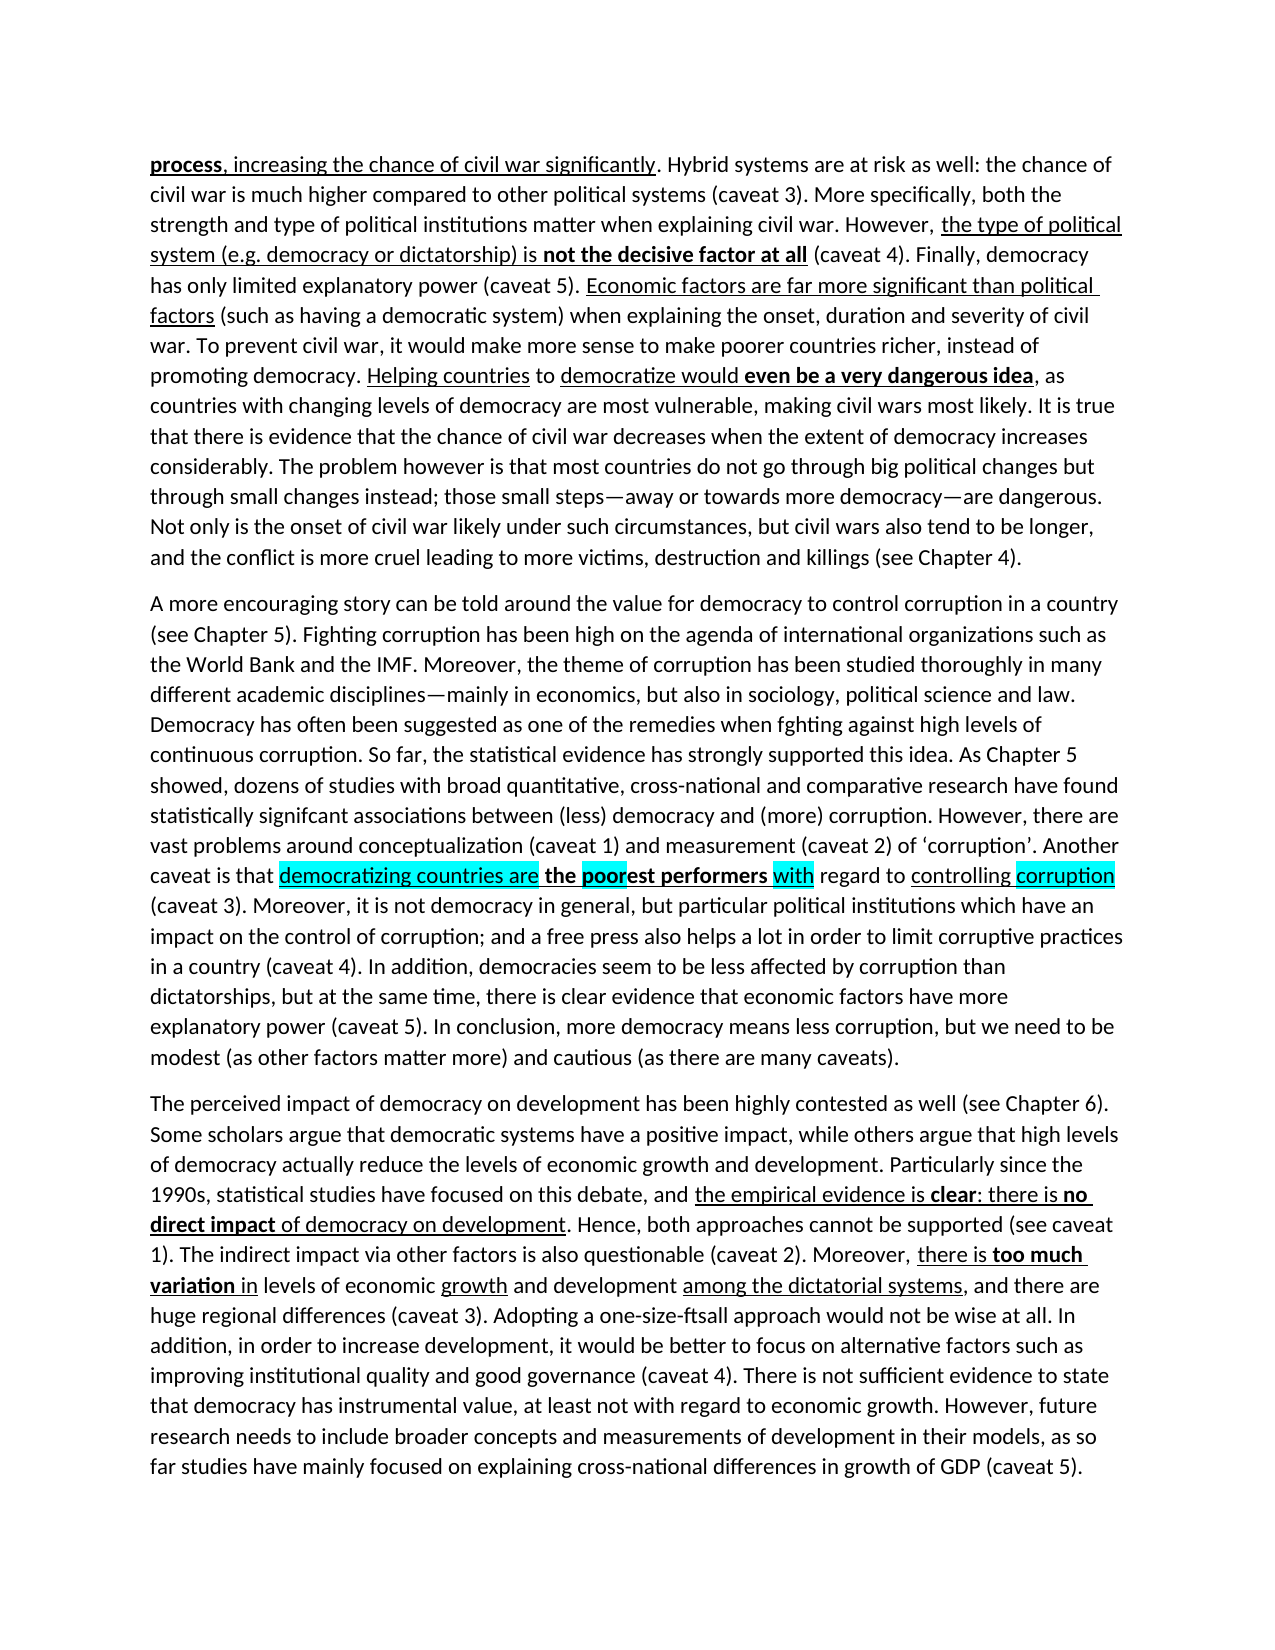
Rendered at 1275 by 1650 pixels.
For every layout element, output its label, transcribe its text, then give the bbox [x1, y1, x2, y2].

text The perceived impact of democracy on development has been highly contested as well (see Chapter 6). Some scholars argue that democratic systems have a positive impact, while others argue that high levels of democracy actually reduce the levels of economic growth and development. Particularly since the 1990s, statistical studies have focused on this debate, and the empirical evidence is clear: there is no direct impact of democracy on development. Hence, both approaches cannot be supported (see caveat 1). The indirect impact via other factors is also questionable (caveat 2). Moreover, there is too much variation in levels of economic growth and development among the dictatorial systems, and there are huge regional differences (caveat 3). Adopting a one-size-ftsall approach would not be wise at all. In addition, in order to increase development, it would be better to focus on alternative factors such as improving institutional quality and good governance (caveat 4). There is not sufficient evidence to state that democracy has instrumental value, at least not with regard to economic growth. However, future research needs to include broader concepts and measurements of development in their models, as so far studies have mainly focused on explaining cross-national differences in growth of GDP (caveat 5). [150, 1089, 1125, 1480]
text A more encouraging story can be told around the value for democracy to control corruption in a country (see Chapter 5). Fighting corruption has been high on the agenda of international organizations such as the World Bank and the IMF. Moreover, the theme of corruption has been studied thoroughly in many different academic disciplines—mainly in economics, but also in sociology, political science and law. Democracy has often been suggested as one of the remedies when fghting against high levels of continuous corruption. So far, the statistical evidence has strongly supported this idea. As Chapter 5 showed, dozens of studies with broad quantitative, cross-national and comparative research have found statistically signifcant associations between (less) democracy and (more) corruption. However, there are vast problems around conceptualization (caveat 1) and measurement (caveat 2) of ‘corruption’. Another caveat is that democratizing countries are the poorest performers with regard to controlling corruption (caveat 3). Moreover, it is not democracy in general, but particular political institutions which have an impact on the control of corruption; and a free press also helps a lot in order to limit corruptive practices in a country (caveat 4). In addition, democracies seem to be less affected by corruption than dictatorships, but at the same time, there is clear evidence that economic factors have more explanatory power (caveat 5). In conclusion, more democracy means less corruption, but we need to be modest (as other factors matter more) and cautious (as there are many caveats). [150, 589, 1125, 1071]
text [150, 150, 1125, 571]
